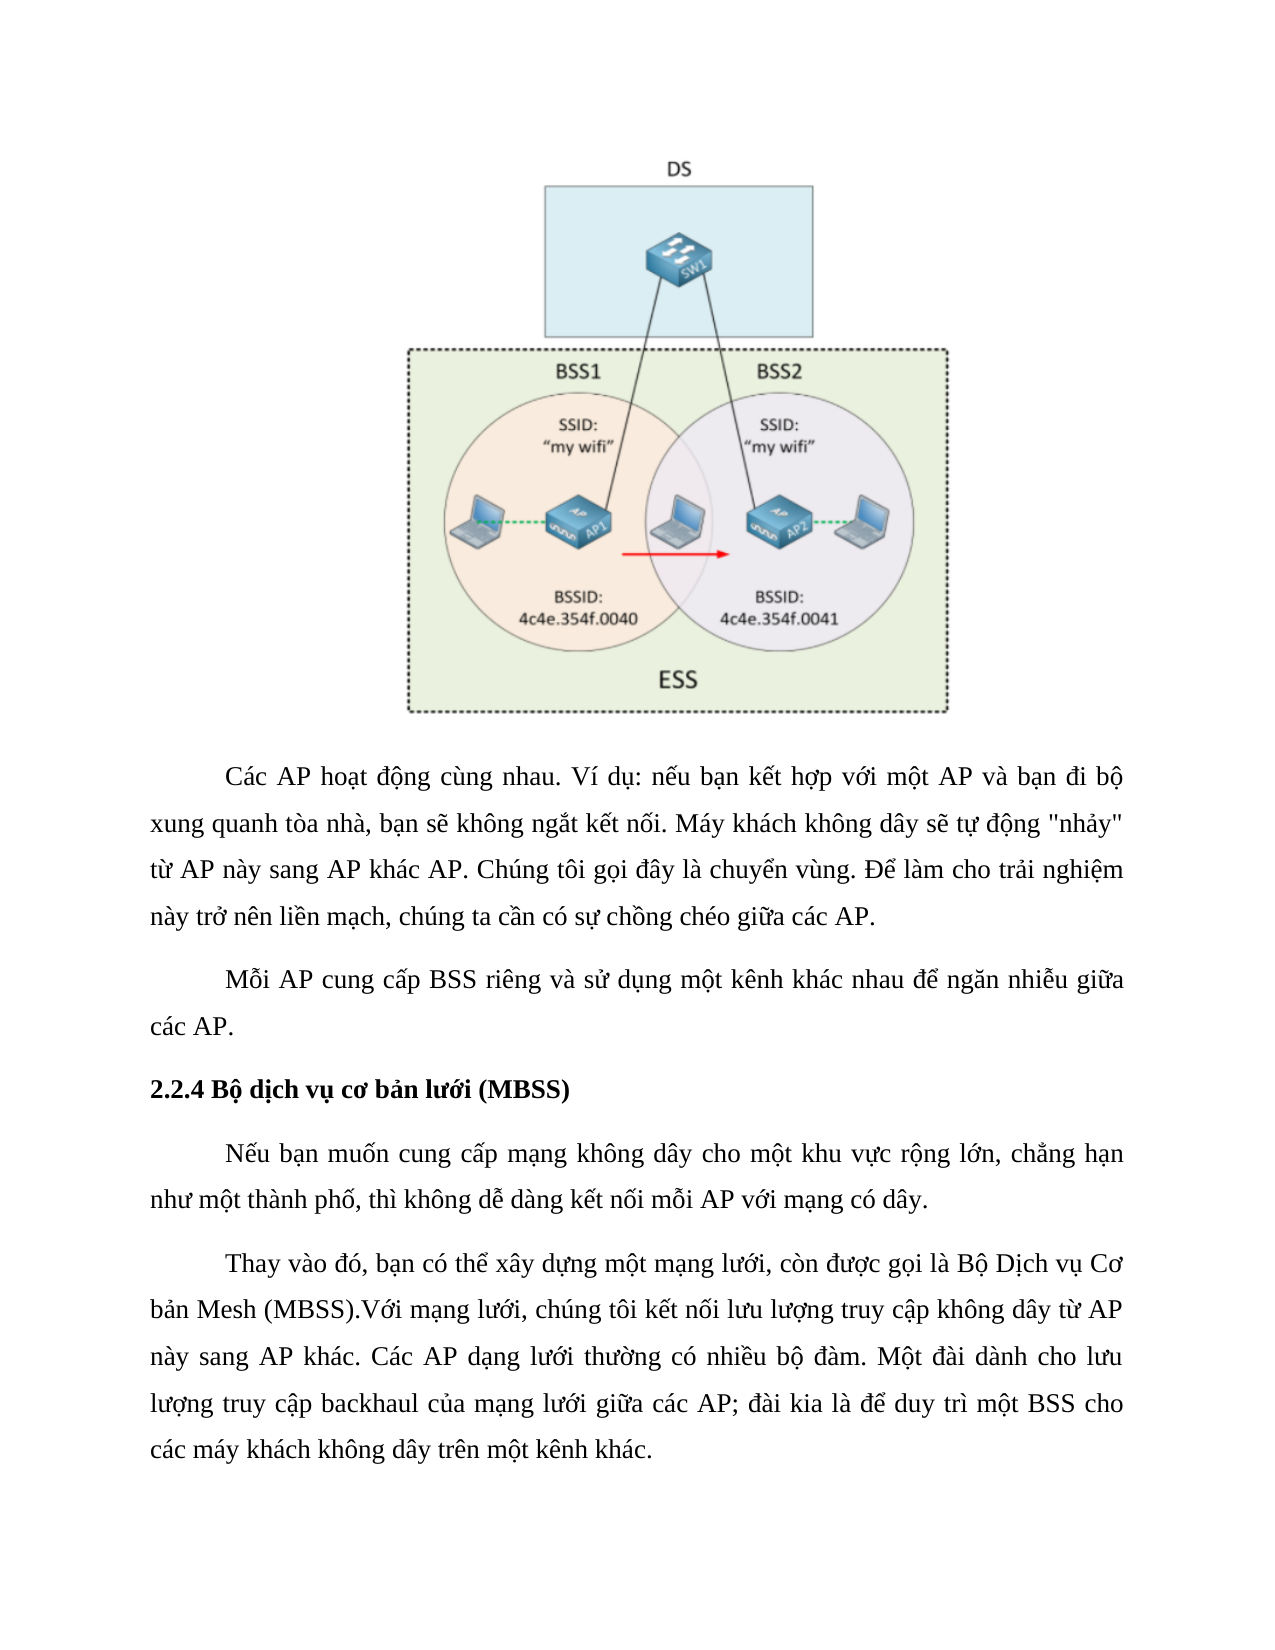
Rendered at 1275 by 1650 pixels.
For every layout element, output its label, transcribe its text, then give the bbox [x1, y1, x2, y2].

text Nếu bạn muốn cung cấp mạng không dây cho một khu vực rộng lớn, chẳng hạn như một thành phố, thì không dễ dàng kết nối mỗi AP với mạng có dây. [150, 1137, 1125, 1215]
text Thay vào đó, bạn có thể xây dựng một mạng lưới, còn được gọi là Bộ Dịch vụ Cơ bản Mesh (MBSS).Với mạng lưới, chúng tôi kết nối lưu lượng truy cập không dây từ AP này sang AP khác. Các AP dạng lưới thường có nhiều bộ đàm. Một đài dành cho lưu lượng truy cập backhaul của mạng lưới giữa các AP; đài kia là để duy trì một BSS cho các máy khách không dây trên một kênh khác. [150, 1247, 1125, 1465]
text Mỗi AP cung cấp BSS riêng và sử dụng một kênh khác nhau để ngăn nhiễu giữa các AP. [150, 963, 1125, 1041]
text Các AP hoạt động cùng nhau. Ví dụ: nếu bạn kết hợp với một AP và bạn đi bộ xung quanh tòa nhà, bạn sẽ không ngắt kết nối. Máy khách không dây sẽ tự động "nhảy" từ AP này sang AP khác AP. Chúng tôi gọi đây là chuyển vùng. Để làm cho trải nghiệm này trở nên liền mạch, chúng ta cần có sự chồng chéo giữa các AP. [150, 760, 1125, 931]
picture [388, 150, 962, 730]
text 2.2.4 Bộ dịch vụ cơ bản lưới (MBSS) [150, 1073, 1125, 1105]
